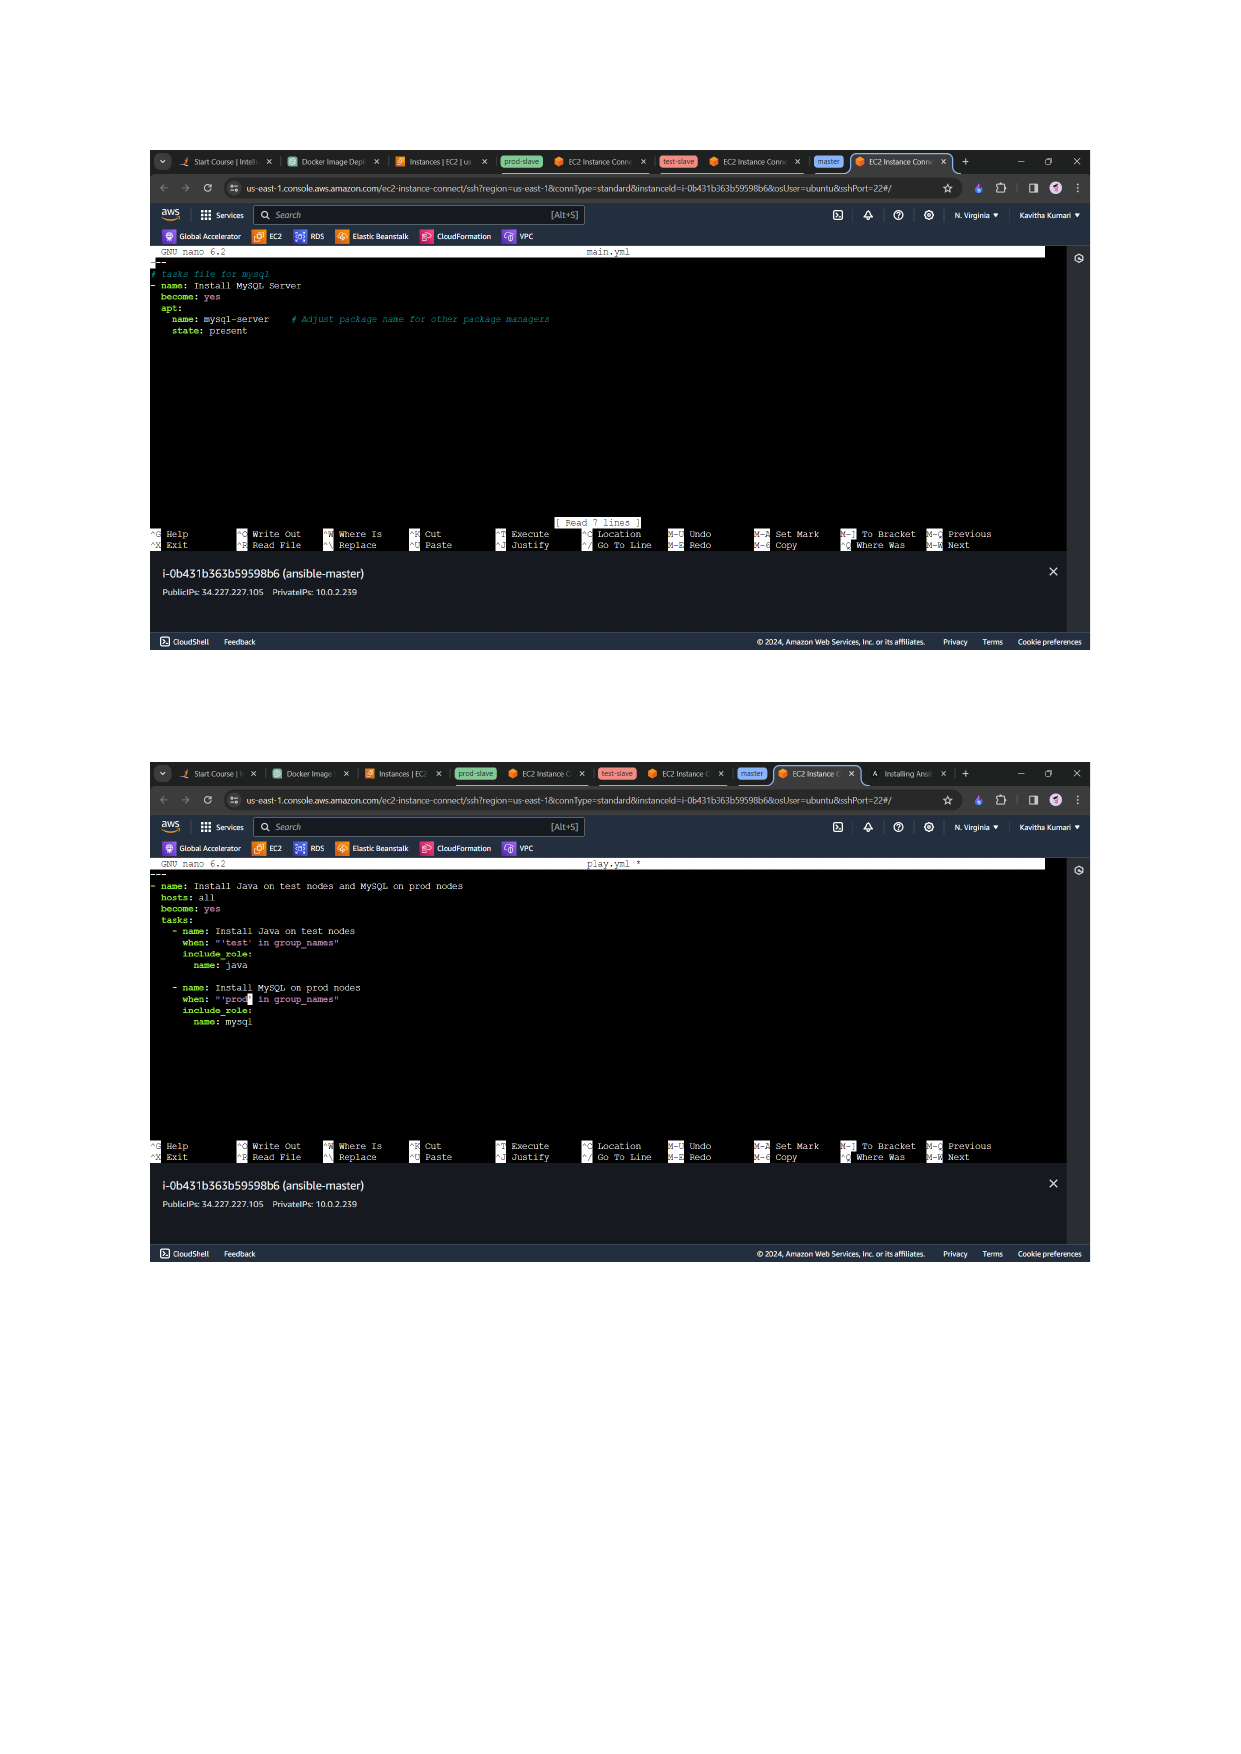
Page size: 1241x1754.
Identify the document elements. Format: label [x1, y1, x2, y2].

picture [150, 150, 1091, 650]
picture [150, 762, 1091, 1262]
